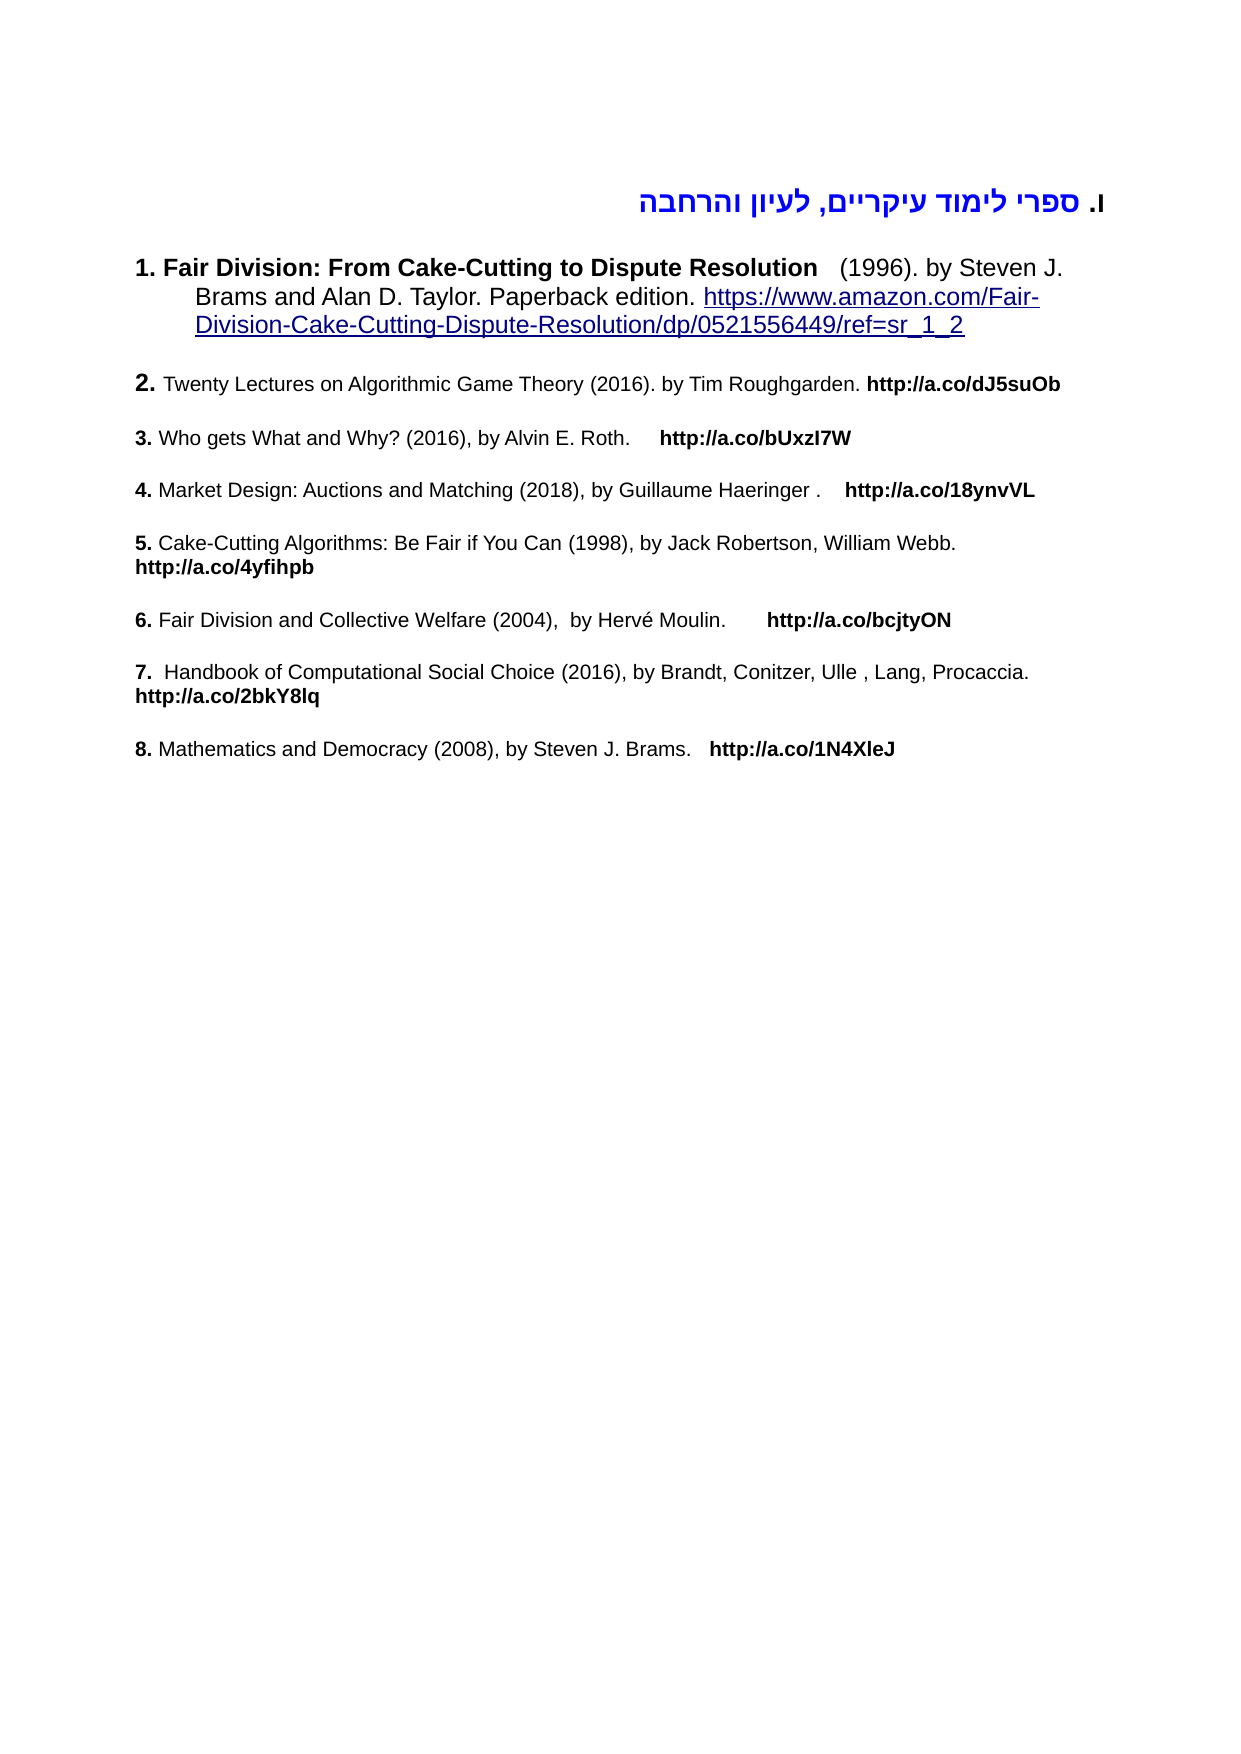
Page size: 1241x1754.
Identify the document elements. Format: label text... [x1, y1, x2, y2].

text 7. Handbook of Computational Social Choice (2016), by Brandt, Conitzer, Ulle , Lang, Procaccia. http://a.co/2bkY8lq [135, 660, 1105, 708]
list 1. Fair Division: From Cake-Cutting to Dispute Resolution (1996). by Steven J. Brams and Alan D. Taylor. Paperback edition. https://www.amazon.com/Fair-Division-Cake-Cutting-Dispute-Resolution/dp/0521556449/ref=sr_1_2 [135, 253, 1105, 339]
text 5. Cake-Cutting Algorithms: Be Fair if You Can (1998), by Jack Robertson, William Webb. http://a.co/4yfihpb [135, 531, 1105, 579]
text 6. Fair Division and Collective Welfare (2004), by Hervé Moulin. http://a.co/bcjtyON [135, 607, 1105, 631]
text 3. Who gets What and Why? (2016), by Alvin E. Roth. http://a.co/bUxzI7W [135, 425, 1105, 449]
text 2. Twenty Lectures on Algorithmic Game Theory (2016). by Tim Roughgarden. http://a.co/dJ5suOb [135, 368, 1105, 397]
text 8. Mathematics and Democracy (2008), by Steven J. Brams. http://a.co/1N4XleJ [135, 737, 1105, 761]
text ו. ספרי לימוד עיקריים, לעיון והרחבה [135, 185, 1105, 218]
text 4. Market Design: Auctions and Matching (2018), by Guillaume Haeringer . http://a.co/18ynvVL [135, 478, 1105, 502]
